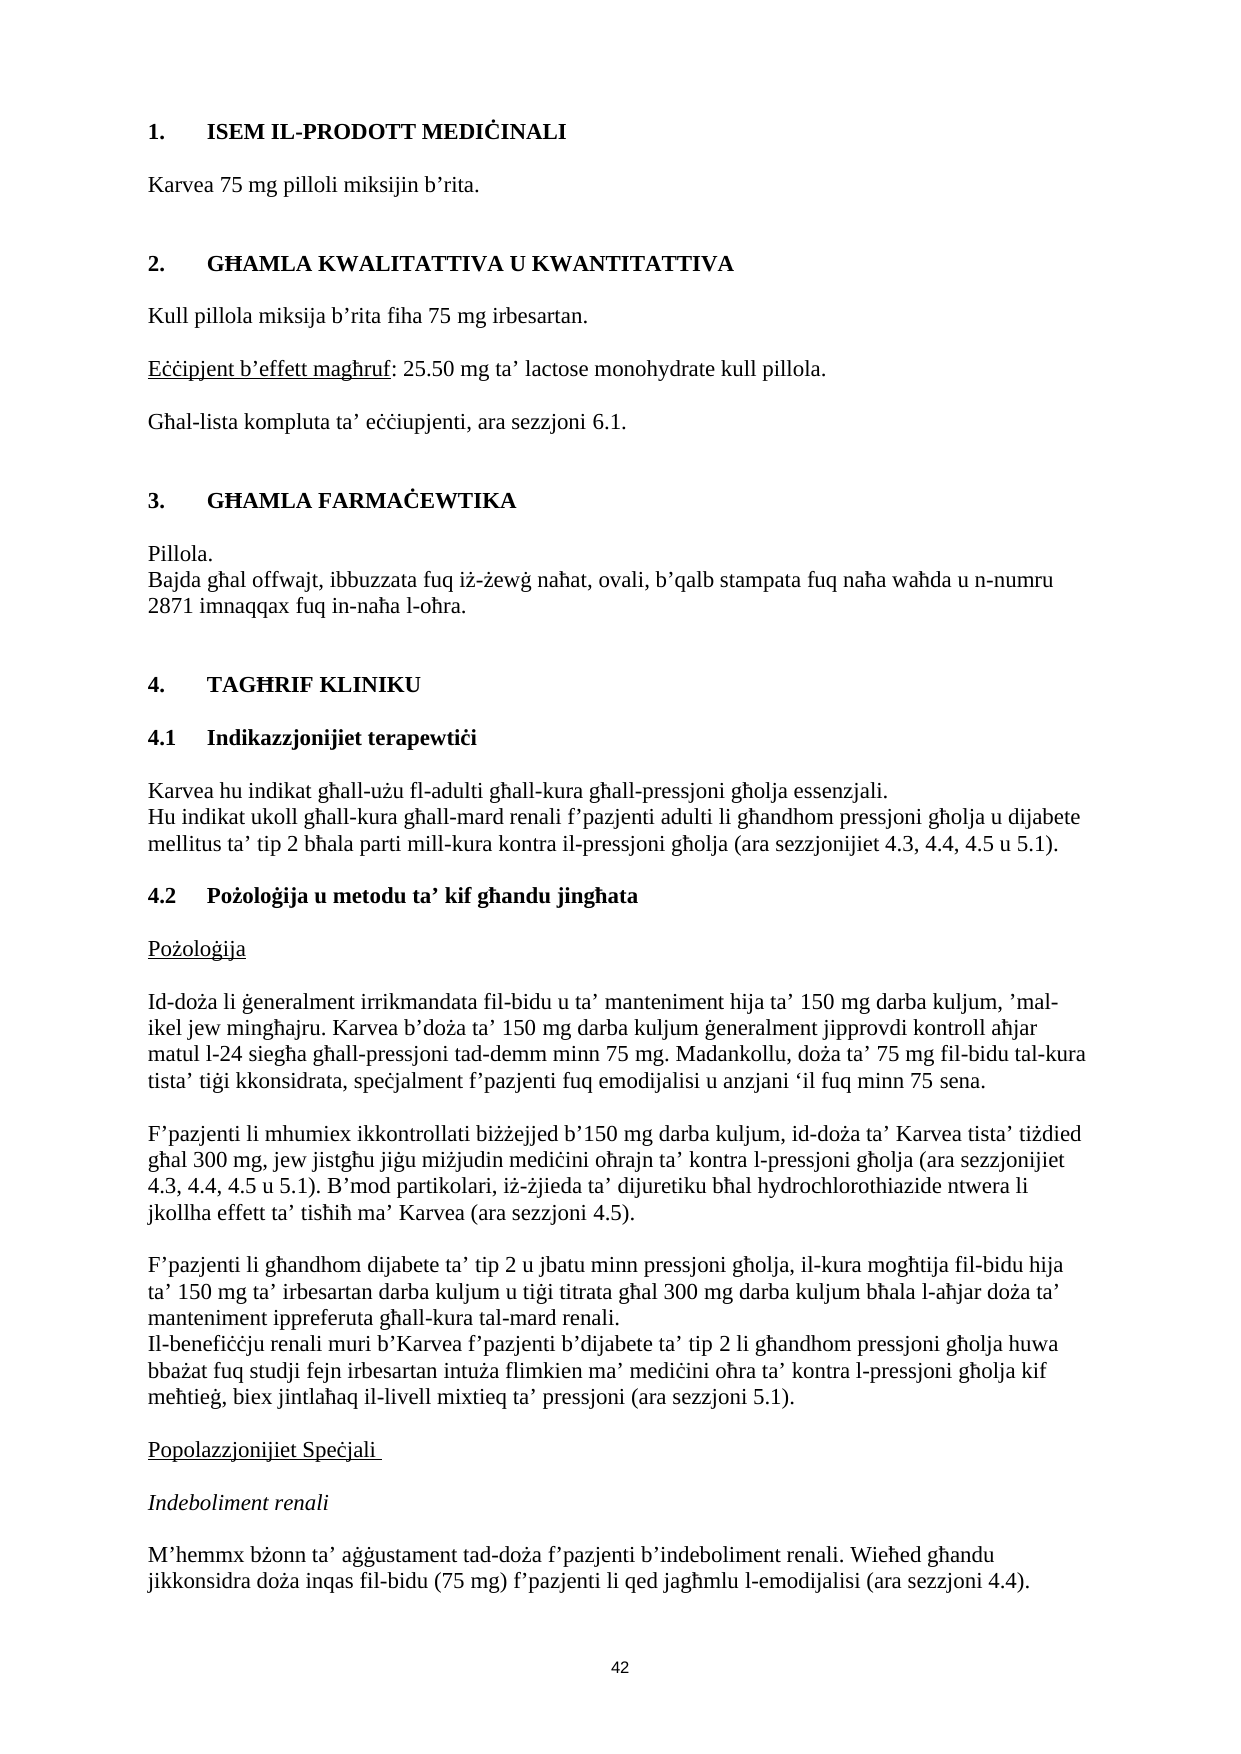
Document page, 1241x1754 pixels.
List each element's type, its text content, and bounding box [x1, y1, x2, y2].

text Hu indikat ukoll għall-kura għall-mard renali f’pazjenti adulti li għandhom pressjoni għolja u dijabete mellitus ta’ tip 2 bħala parti mill-kura kontra il-pressjoni għolja (ara sezzjonijiet 4.3, 4.4, 4.5 u 5.1). [148, 803, 1093, 856]
text Għal-lista kompluta ta’ eċċiupjenti, ara sezzjoni 6.1. [148, 408, 1093, 434]
text Pożoloġija [148, 935, 1093, 961]
text Karvea hu indikat għall-użu fl-adulti għall-kura għall-pressjoni għolja essenzjali. [148, 777, 1093, 803]
text Bajda għal offwajt, ibbuzzata fuq iż-żewġ naħat, ovali, b’qalb stampata fuq naħa waħda u n-numru 2871 imnaqqax fuq in-naħa l-oħra. [148, 566, 1093, 619]
subtitle 4. TAGĦRIF KLINIKU [148, 672, 1093, 698]
text Il-benefiċċju renali muri b’Karvea f’pazjenti b’dijabete ta’ tip 2 li għandhom pressjoni għolja huwa bbażat fuq studji fejn irbesartan intuża flimkien ma’ mediċini oħra ta’ kontra l-pressjoni għolja kif meħtieġ, biex jintlaħaq il-livell mixtieq ta’ pressjoni (ara sezzjoni 5.1). [148, 1330, 1093, 1409]
text F’pazjenti li mhumiex ikkontrollati biżżejjed b’150 mg darba kuljum, id-doża ta’ Karvea tista’ tiżdied għal 300 mg, jew jistgħu jiġu miżjudin mediċini oħrajn ta’ kontra l-pressjoni għolja (ara sezzjonijiet 4.3, 4.4, 4.5 u 5.1). B’mod partikolari, iż-żjieda ta’ dijuretiku bħal hydrochlorothiazide ntwera li jkollha effett ta’ tisħiħ ma’ Karvea (ara sezzjoni 4.5). [148, 1119, 1093, 1225]
text Popolazzjonijiet Speċjali [148, 1436, 1093, 1462]
subtitle 4.2 Pożoloġija u metodu ta’ kif għandu jingħata [148, 882, 1093, 909]
text M’hemmx bżonn ta’ aġġustament tad-doża f’pazjenti b’indeboliment renali. Wieħed għandu jikkonsidra doża inqas fil-bidu (75 mg) f’pazjenti li qed jagħmlu l-emodijalisi (ara sezzjoni 4.4). [148, 1541, 1093, 1594]
text Karvea 75 mg pilloli miksijin b’rita. [148, 171, 1093, 197]
subtitle 4.1 Indikazzjonijiet terapewtiċi [148, 724, 1093, 751]
text Indeboliment renali [148, 1488, 1093, 1515]
subtitle 2. GĦAMLA KWALITATTIVA U KWANTITATTIVA [148, 250, 1093, 276]
text Kull pillola miksija b’rita fiha 75 mg irbesartan. [148, 303, 1093, 329]
text F’pazjenti li għandhom dijabete ta’ tip 2 u jbatu minn pressjoni għolja, il-kura mogħtija fil-bidu hija ta’ 150 mg ta’ irbesartan darba kuljum u tiġi titrata għal 300 mg darba kuljum bħala l-aħjar doża ta’ manteniment ippreferuta għall-kura tal-mard renali. [148, 1251, 1093, 1330]
subtitle 1. ISEM IL-PRODOTT MEDIĊINALI [148, 118, 1093, 144]
subtitle 3. GĦAMLA FARMAĊEWTIKA [148, 487, 1093, 513]
text Id-doża li ġeneralment irrikmandata fil-bidu u ta’ manteniment hija ta’ 150 mg darba kuljum, ’mal-ikel jew mingħajru. Karvea b’doża ta’ 150 mg darba kuljum ġeneralment jipprovdi kontroll aħjar matul l-24 siegħa għall-pressjoni tad-demm minn 75 mg. Madankollu, doża ta’ 75 mg fil-bidu tal-kura tista’ tiġi kkonsidrata, speċjalment f’pazjenti fuq emodijalisi u anzjani ‘il fuq minn 75 sena. [148, 988, 1093, 1093]
text Eċċipjent b’effett magħruf: 25.50 mg ta’ lactose monohydrate kull pillola. [148, 355, 1093, 382]
text Pillola. [148, 540, 1093, 566]
